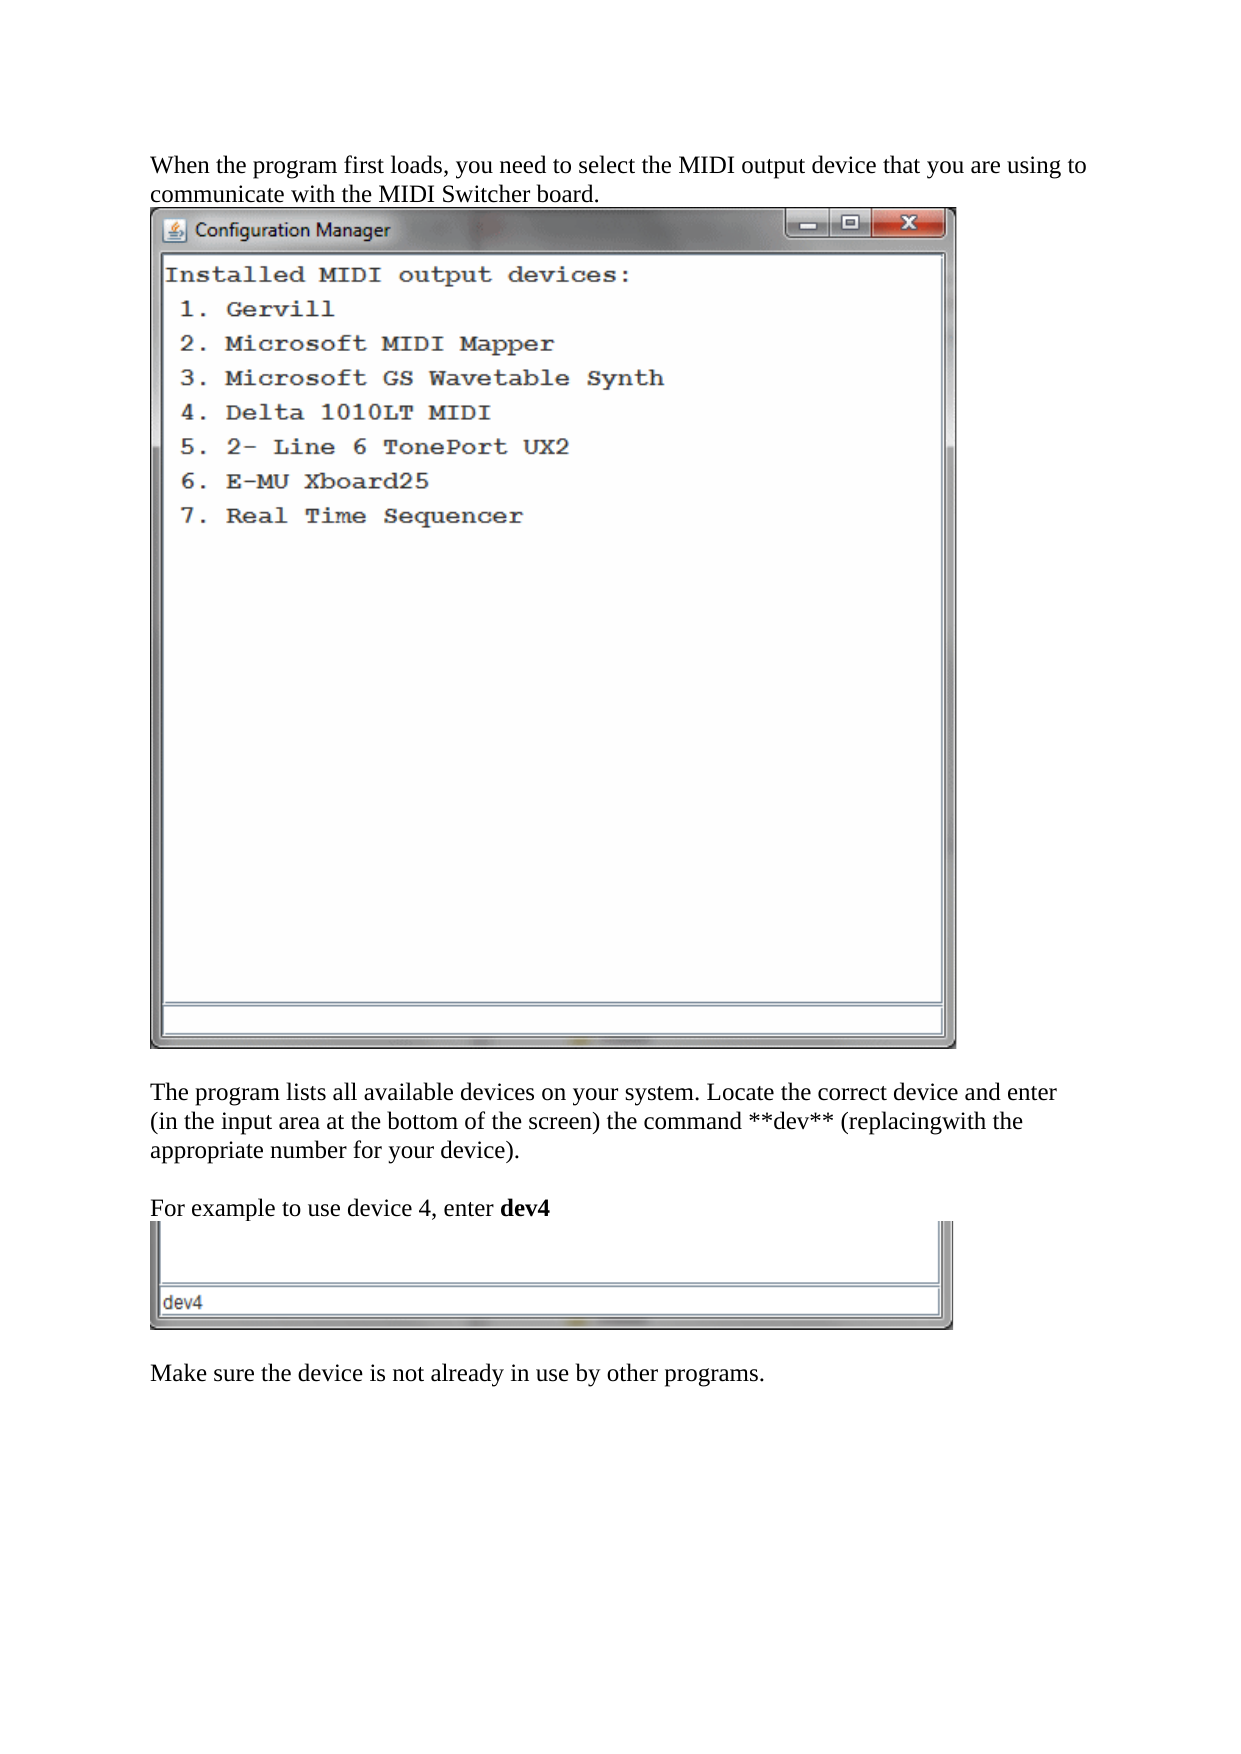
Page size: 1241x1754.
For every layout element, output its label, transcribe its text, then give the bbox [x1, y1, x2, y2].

picture [150, 1221, 954, 1330]
picture [150, 207, 957, 1049]
text Make sure the device is not already in use by other programs. [150, 1358, 1090, 1387]
text The program lists all available devices on your system. Locate the correct device and enter (in the input area at the bottom of the screen) the command **dev** (replacingwith the appropriate number for your device). [150, 1077, 1090, 1163]
